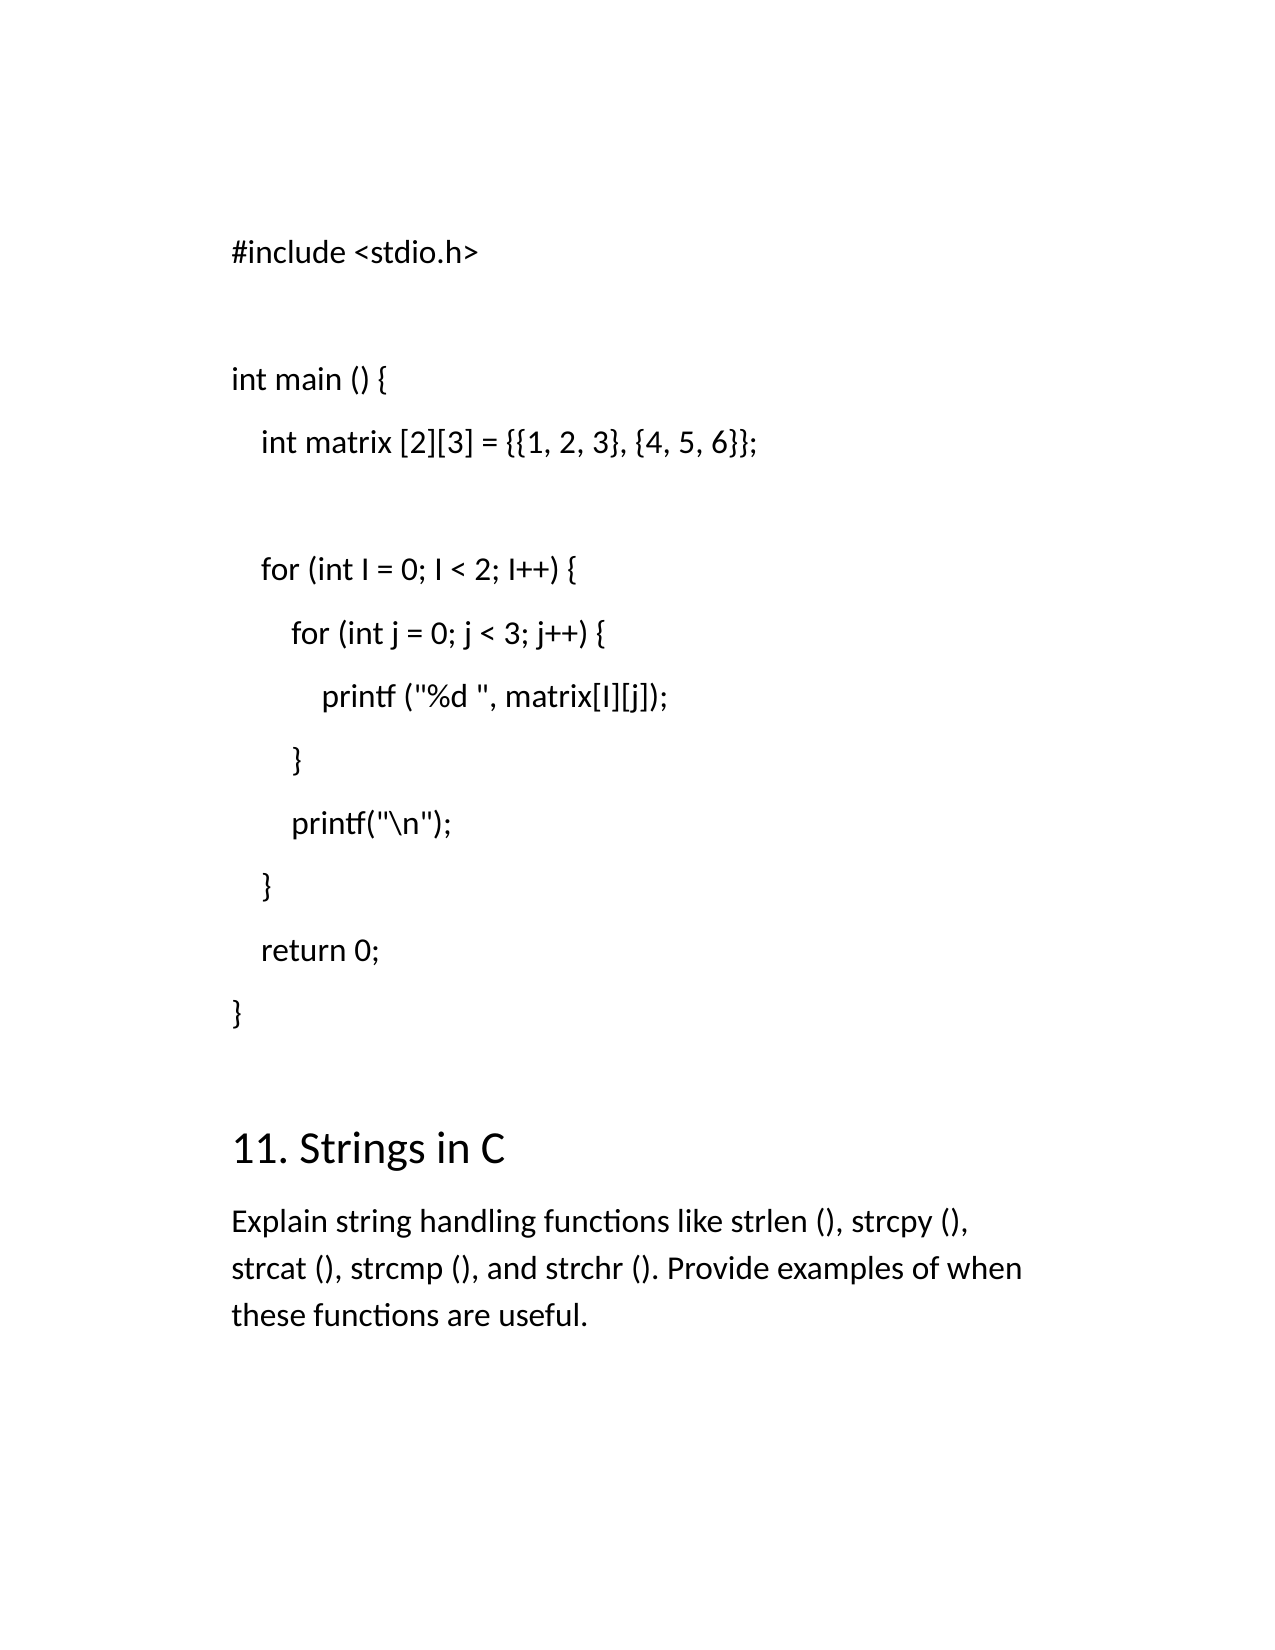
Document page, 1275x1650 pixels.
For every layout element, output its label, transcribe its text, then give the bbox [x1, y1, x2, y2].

text for (int j = 0; j < 3; j++) { [231, 612, 1044, 652]
text } [231, 992, 1044, 1033]
text for (int I = 0; I < 2; I++) { [231, 548, 1044, 589]
text #include <stdio.h> [231, 231, 1044, 272]
text printf("\n"); [231, 802, 1044, 843]
text printf ("%d ", matrix[I][j]); [231, 675, 1044, 716]
text int matrix [2][3] = {{1, 2, 3}, {4, 5, 6}}; [231, 421, 1044, 462]
text } [231, 738, 1044, 779]
text int main () { [231, 358, 1044, 399]
text return 0; [231, 929, 1044, 969]
text 11. Strings in C [231, 1119, 1044, 1175]
text } [231, 865, 1044, 906]
text Explain string handling functions like strlen (), strcpy (), strcat (), strcmp (), and strchr (). Provide examples of when these functions are useful. [231, 1200, 1044, 1334]
